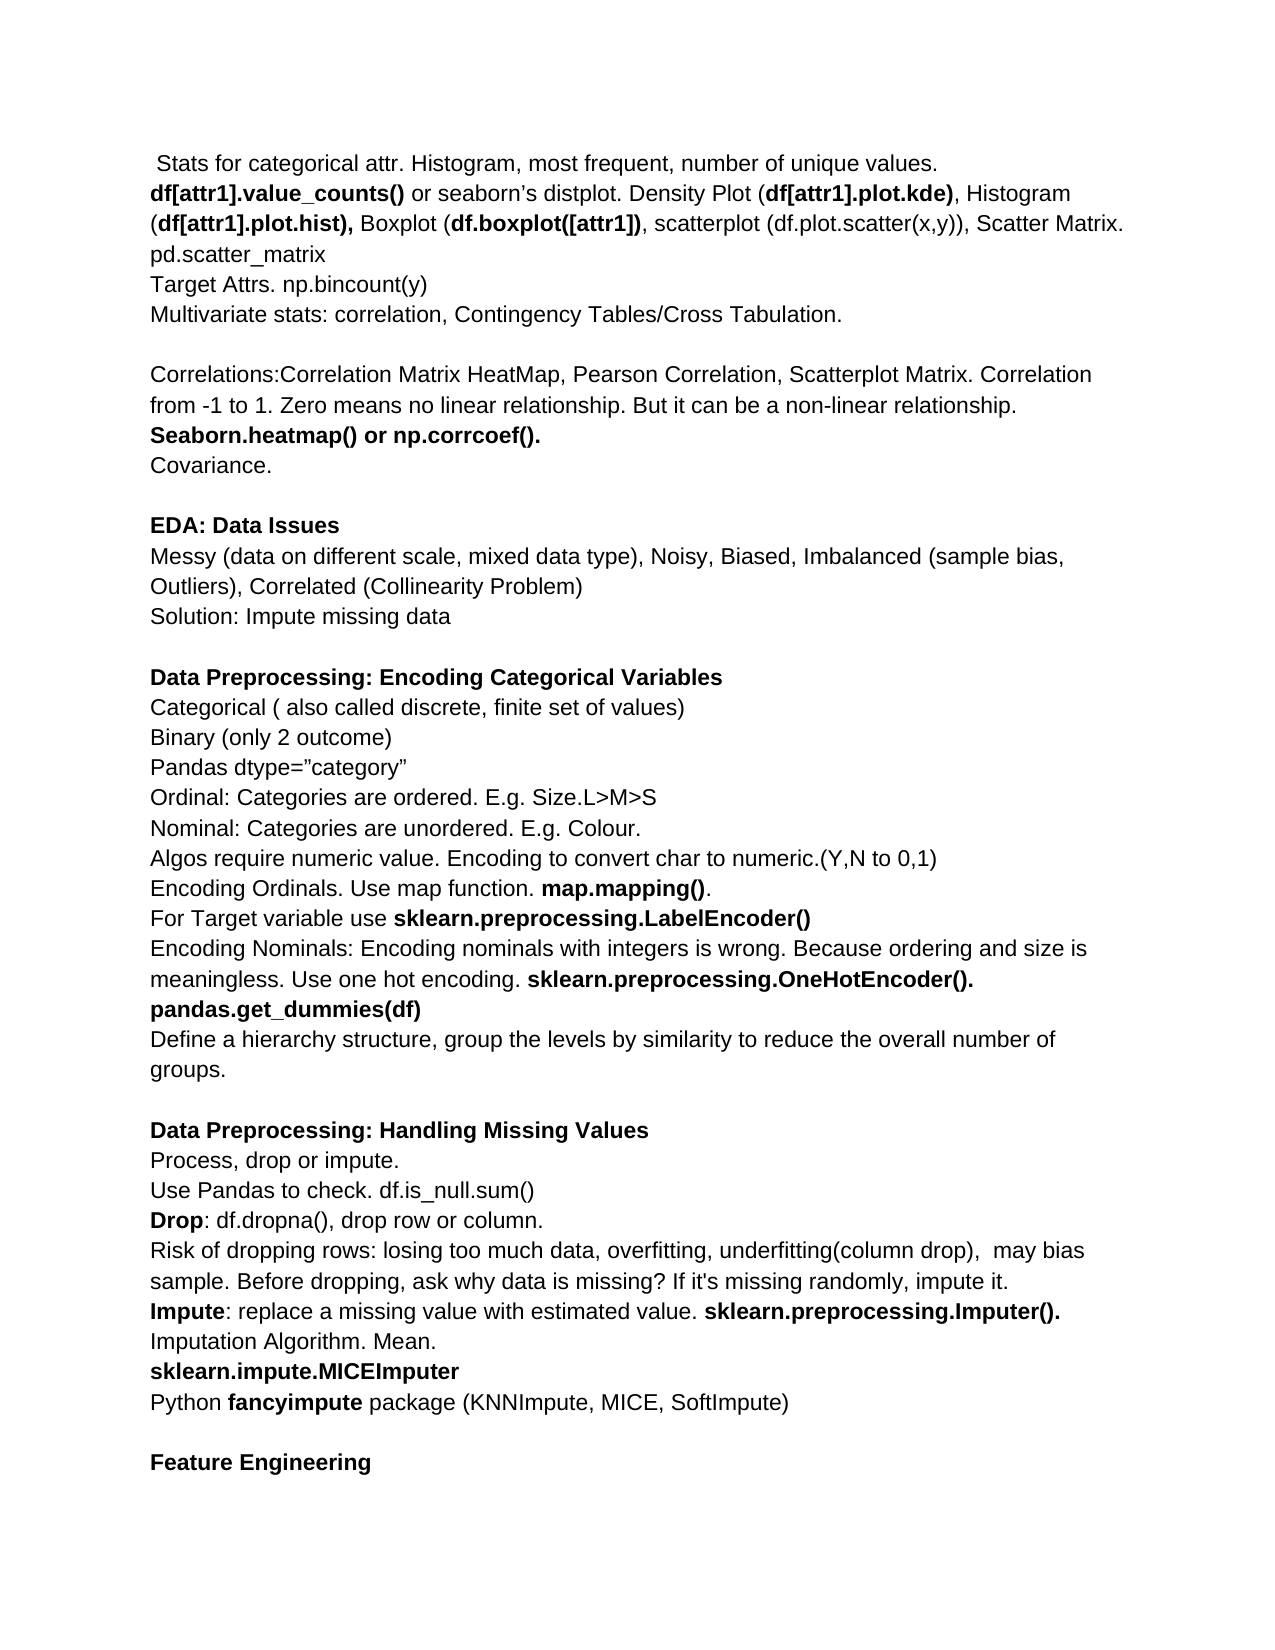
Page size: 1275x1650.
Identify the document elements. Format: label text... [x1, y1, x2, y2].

text Imputation Algorithm. Mean. [150, 1328, 1125, 1354]
text Correlations:Correlation Matrix HeatMap, Pearson Correlation, Scatterplot Matrix. Correlation from -1 to 1. Zero means no linear relationship. But it can be a non-linear relationship. Seaborn.heatmap() or np.corrcoef(). [150, 361, 1125, 448]
text Encoding Ordinals. Use map function. map.mapping(). [150, 875, 1125, 901]
text Data Preprocessing: Encoding Categorical Variables [150, 663, 1125, 690]
text EDA: Data Issues [150, 512, 1125, 539]
text Binary (only 2 outcome) [150, 724, 1125, 750]
text Covariance. [150, 452, 1125, 478]
text Stats for categorical attr. Histogram, most frequent, number of unique values. df[attr1].value_counts() or seaborn’s distplot. Density Plot (df[attr1].plot.kde), Histogram (df[attr1].plot.hist), Boxplot (df.boxplot([attr1]), scatterplot (df.plot.scatter(x,y)), Scatter Matrix. pd.scatter_matrix [150, 150, 1125, 267]
text sklearn.impute.MICEImputer [150, 1358, 1125, 1385]
text pandas.get_dummies(df) [150, 996, 1125, 1022]
text Messy (data on different scale, mixed data type), Noisy, Biased, Imbalanced (sample bias, Outliers), Correlated (Collinearity Problem) [150, 543, 1125, 599]
text Multivariate stats: correlation, Contingency Tables/Cross Tabulation. [150, 301, 1125, 327]
text Process, drop or impute. [150, 1147, 1125, 1173]
text Pandas dtype=”category” [150, 754, 1125, 781]
text Risk of dropping rows: losing too much data, overfitting, underfitting(column drop), may bias sample. Before dropping, ask why data is missing? If it's missing randomly, impute it. [150, 1237, 1125, 1294]
text Define a hierarchy structure, group the levels by similarity to reduce the overall number of groups. [150, 1026, 1125, 1083]
text Target Attrs. np.bincount(y) [150, 271, 1125, 297]
text Drop: df.dropna(), drop row or column. [150, 1207, 1125, 1234]
text Use Pandas to check. df.is_null.sum() [150, 1177, 1125, 1203]
text Algos require numeric value. Encoding to convert char to numeric.(Y,N to 0,1) [150, 845, 1125, 871]
text Feature Engineering [150, 1449, 1125, 1475]
text Encoding Nominals: Encoding nominals with integers is wrong. Because ordering and size is meaningless. Use one hot encoding. sklearn.preprocessing.OneHotEncoder(). [150, 935, 1125, 992]
text For Target variable use sklearn.preprocessing.LabelEncoder() [150, 905, 1125, 932]
text Solution: Impute missing data [150, 603, 1125, 629]
text Nominal: Categories are unordered. E.g. Colour. [150, 814, 1125, 841]
text Categorical ( also called discrete, finite set of values) [150, 694, 1125, 720]
text Impute: replace a missing value with estimated value. sklearn.preprocessing.Imputer(). [150, 1298, 1125, 1324]
text Ordinal: Categories are ordered. E.g. Size.L>M>S [150, 784, 1125, 811]
text Data Preprocessing: Handling Missing Values [150, 1117, 1125, 1143]
text Python fancyimpute package (KNNImpute, MICE, SoftImpute) [150, 1388, 1125, 1415]
